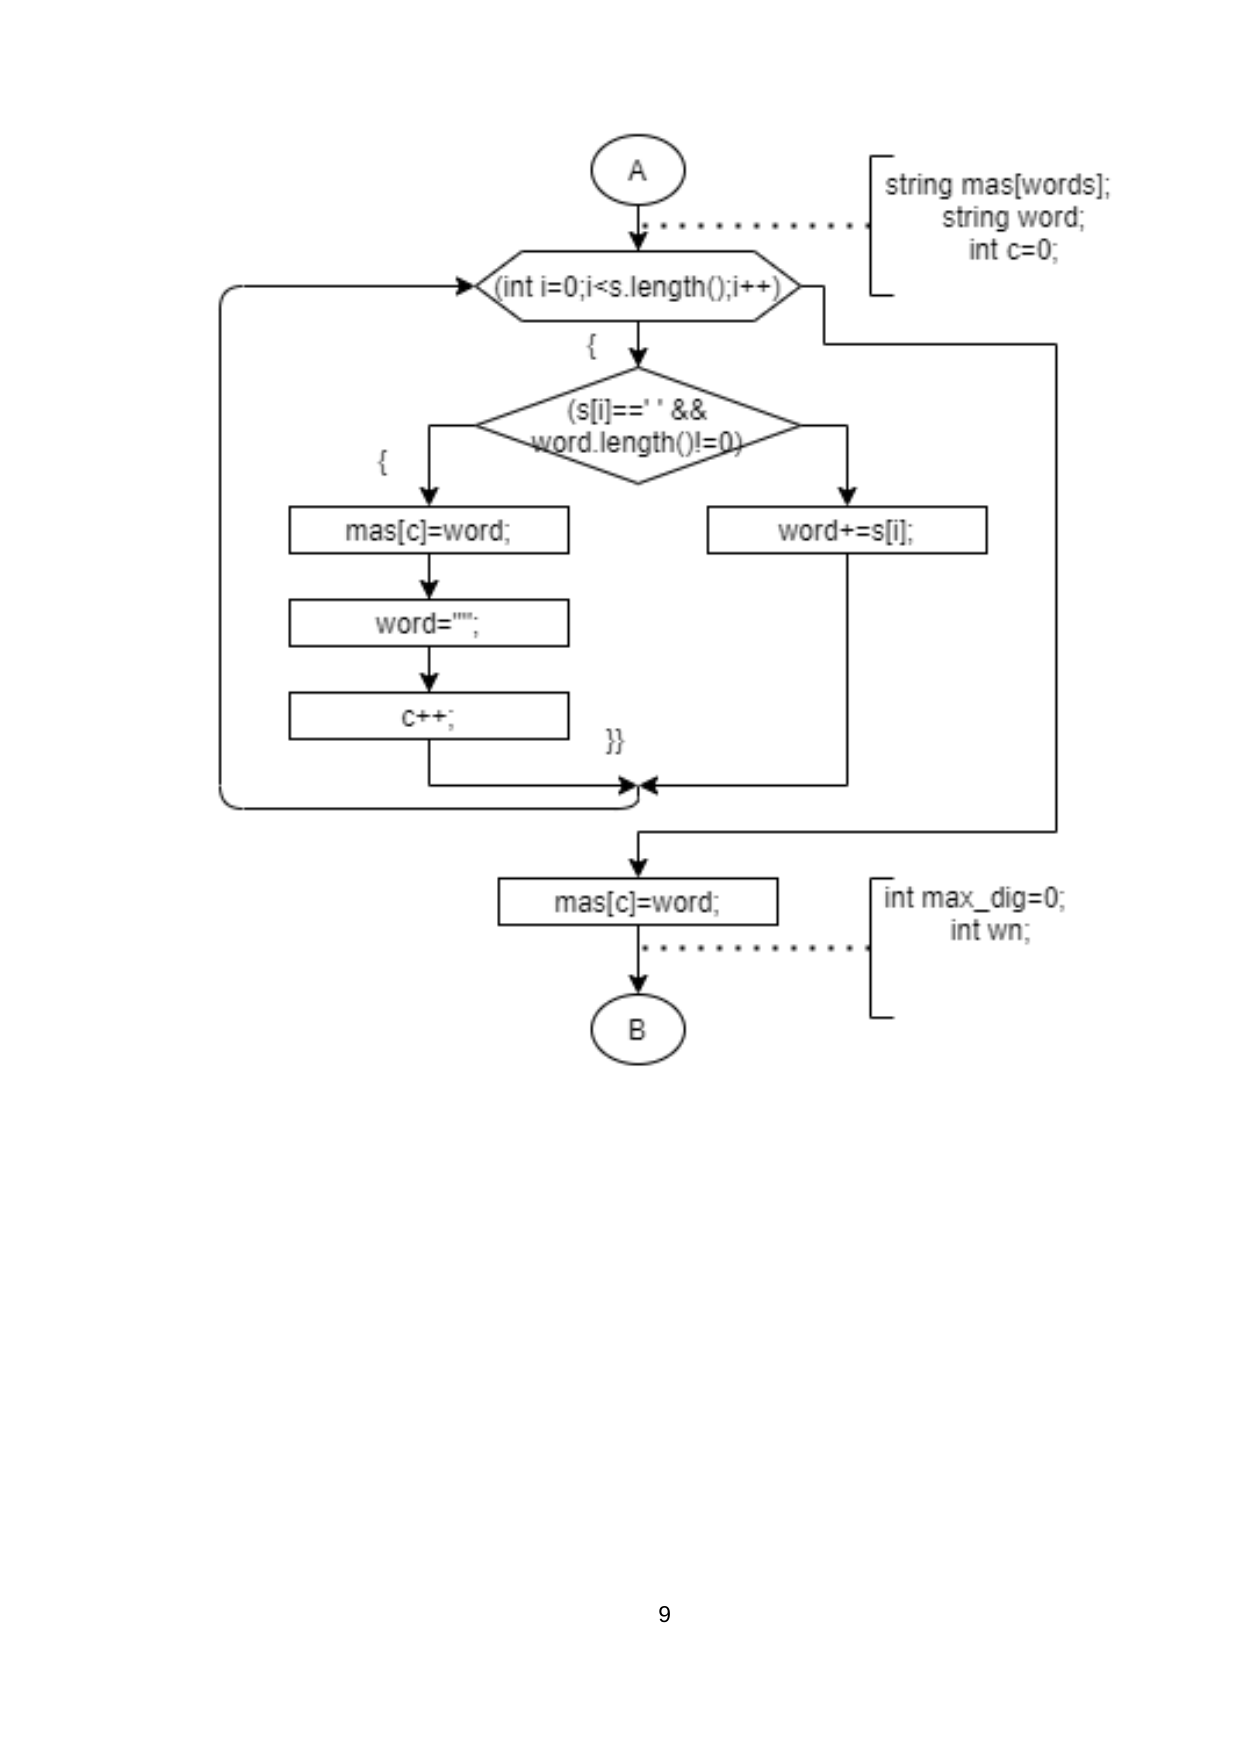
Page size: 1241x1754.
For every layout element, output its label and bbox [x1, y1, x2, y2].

picture [177, 118, 1152, 1224]
